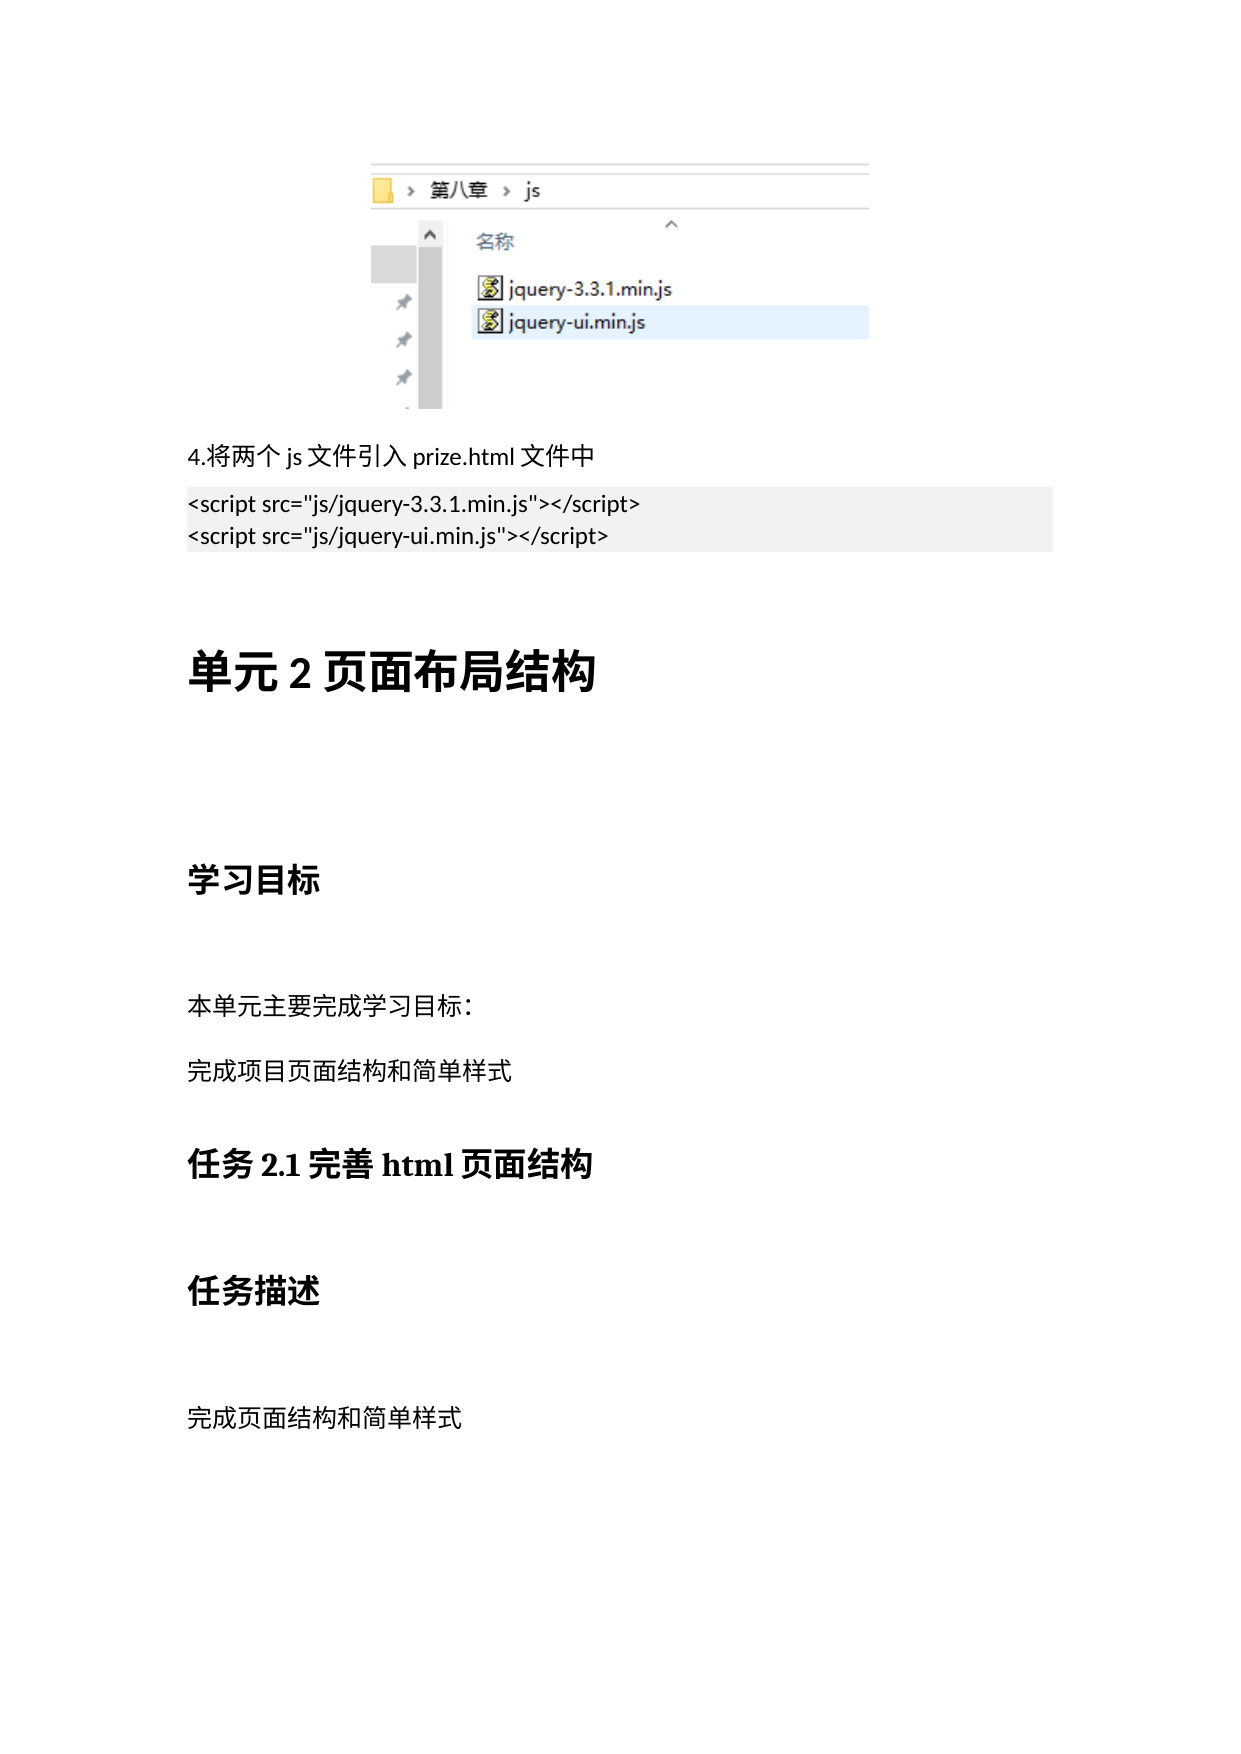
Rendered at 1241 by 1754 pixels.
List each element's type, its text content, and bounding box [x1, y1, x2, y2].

text <script src="js/jquery-3.3.1.min.js"></script> [187, 487, 1053, 519]
subtitle 任务描述 [187, 1257, 1053, 1322]
subtitle 学习目标 [187, 845, 1053, 910]
text 完成项目页面结构和简单样式 [187, 1037, 1053, 1102]
subtitle 任务2.1 完善html页面结构 [187, 1129, 1053, 1194]
text 本单元主要完成学习目标： [187, 972, 1053, 1037]
text 完成页面结构和简单样式 [187, 1384, 1053, 1449]
subtitle 单元2 页面布局结构 [187, 620, 1053, 717]
picture [371, 162, 870, 409]
text 4.将两个js文件引入prize.html文件中 [187, 422, 1053, 487]
text <script src="js/jquery-ui.min.js"></script> [187, 519, 1053, 552]
